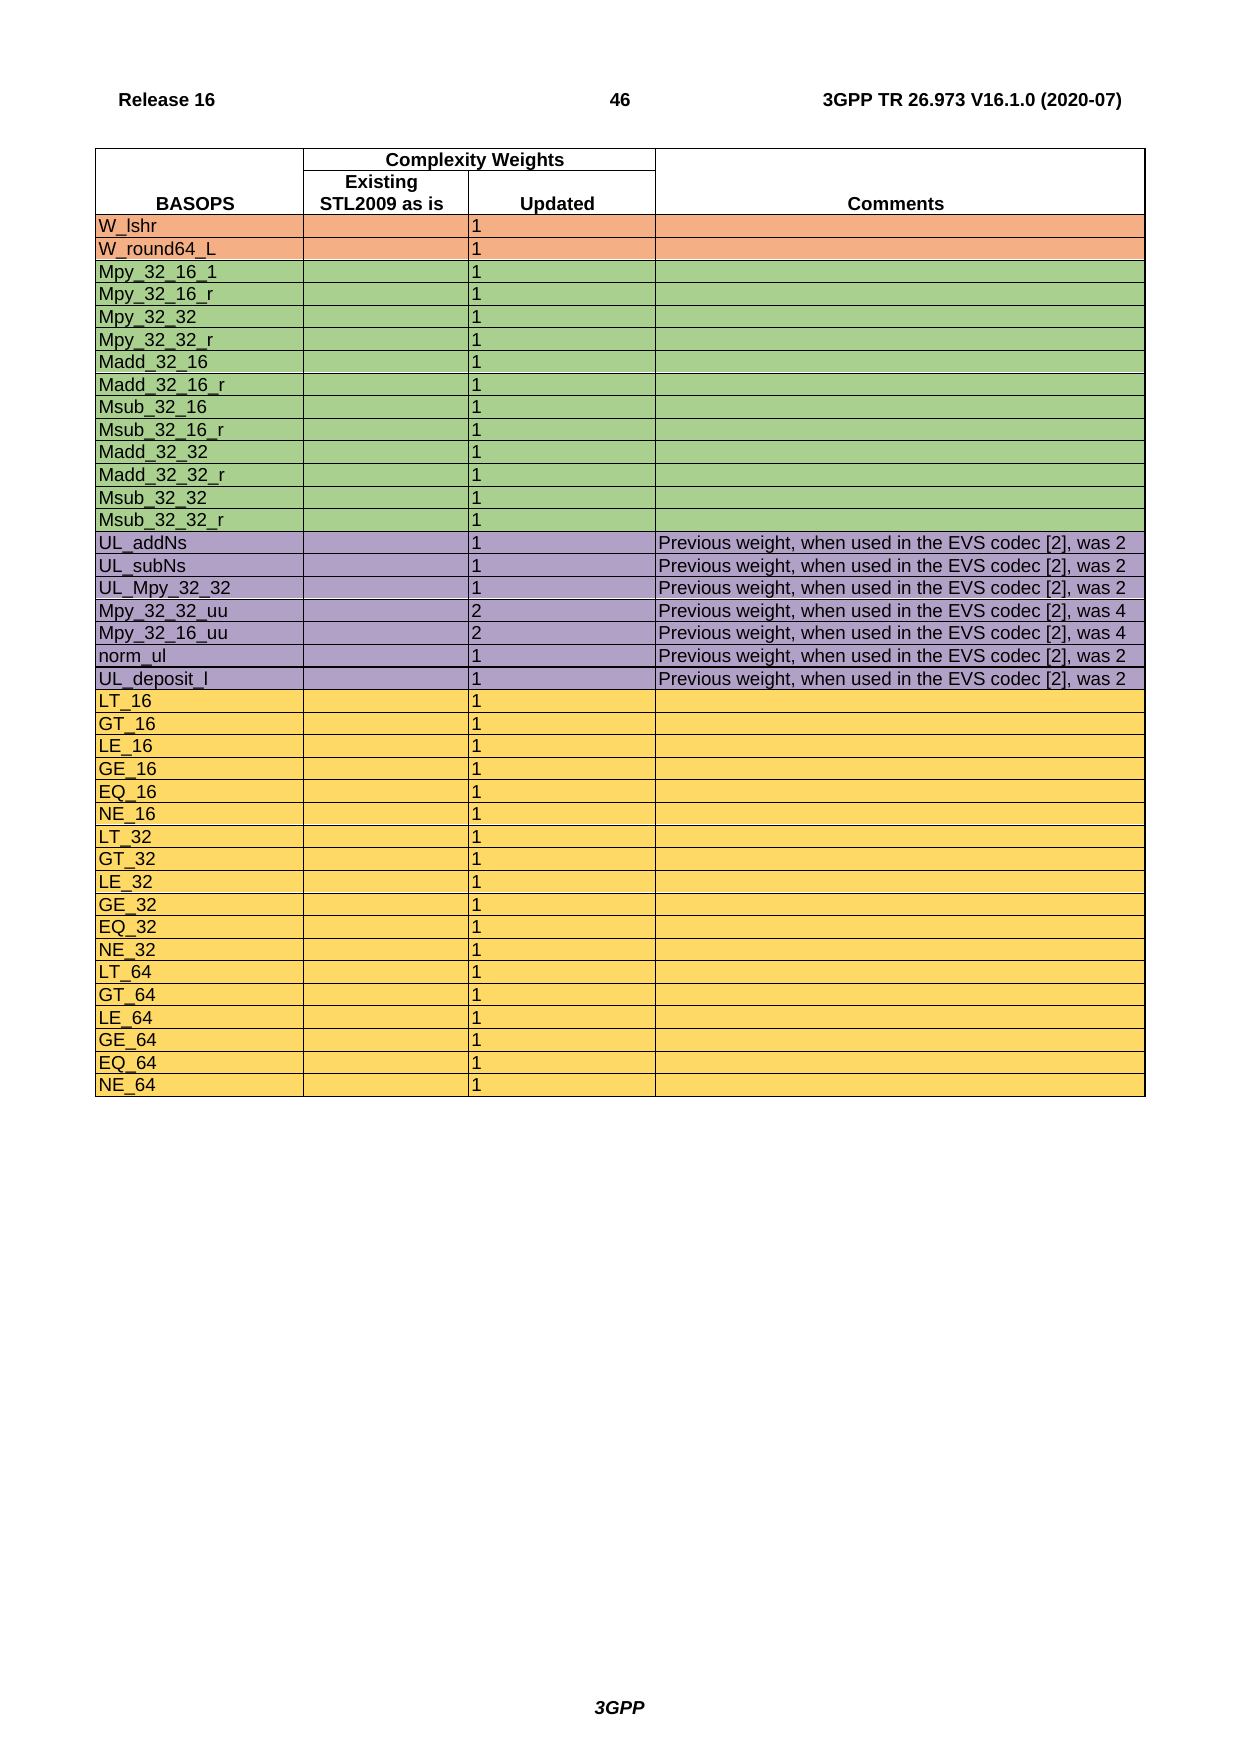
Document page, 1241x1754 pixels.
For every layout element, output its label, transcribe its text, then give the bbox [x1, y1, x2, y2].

table_cell 1 [469, 1052, 655, 1073]
table_cell [656, 916, 1144, 938]
table_cell NE_16 [96, 803, 303, 824]
table_cell 1 [469, 351, 655, 372]
table_cell Madd_32_32 [96, 441, 303, 463]
table_cell 1 [469, 283, 655, 305]
table_cell [304, 916, 468, 938]
table_cell 1 [469, 464, 655, 486]
table_cell GT_64 [96, 984, 303, 1005]
table_cell [656, 894, 1144, 915]
table_cell [656, 871, 1144, 892]
table_cell [656, 1074, 1144, 1096]
table_cell 1 [469, 668, 655, 689]
table_cell 1 [469, 735, 655, 757]
table_cell 1 [469, 238, 655, 259]
table_cell [656, 351, 1144, 372]
table_cell UL_subNs [96, 554, 303, 576]
table_cell [304, 1052, 468, 1073]
table_cell Previous weight, when used in the EVS codec [2], was 2 [656, 668, 1144, 689]
table_cell [304, 600, 468, 621]
table_cell LT_32 [96, 826, 303, 847]
table_cell [656, 984, 1144, 1005]
table_cell [656, 283, 1144, 305]
table_cell Updated [469, 171, 655, 214]
table_cell 1 [469, 916, 655, 938]
table_cell 1 [469, 939, 655, 960]
table_cell 1 [469, 419, 655, 440]
table_cell 1 [469, 894, 655, 915]
table_cell 1 [469, 577, 655, 598]
table_cell [304, 1029, 468, 1051]
table_cell [656, 238, 1144, 259]
table_cell 1 [469, 1029, 655, 1051]
table_cell [656, 939, 1144, 960]
table_cell [304, 758, 468, 779]
table_cell [656, 261, 1144, 282]
table_cell [656, 1006, 1144, 1028]
table_cell 1 [469, 509, 655, 531]
table_cell 1 [469, 803, 655, 824]
table_cell Msub_32_16_r [96, 419, 303, 440]
table_cell [656, 690, 1144, 712]
table_cell LT_64 [96, 961, 303, 983]
table_cell UL_Mpy_32_32 [96, 577, 303, 598]
table_cell [304, 1074, 468, 1096]
table_cell Madd_32_16 [96, 351, 303, 372]
table_cell [656, 961, 1144, 983]
table_cell Previous weight, when used in the EVS codec [2], was 4 [656, 600, 1144, 621]
table_cell 1 [469, 690, 655, 712]
table_header Complexity Weights [304, 149, 655, 170]
table_cell Previous weight, when used in the EVS codec [2], was 2 [656, 532, 1144, 553]
table_cell Madd_32_32_r [96, 464, 303, 486]
table_cell 1 [469, 758, 655, 779]
table_cell [656, 306, 1144, 327]
table_cell [656, 328, 1144, 350]
table_cell [304, 351, 468, 372]
table_cell [656, 396, 1144, 418]
table_cell [304, 306, 468, 327]
table_cell [656, 1052, 1144, 1073]
table_cell Mpy_32_32 [96, 306, 303, 327]
table_cell [304, 735, 468, 757]
table_cell 1 [469, 487, 655, 508]
table_cell [656, 1029, 1144, 1051]
table_cell EQ_16 [96, 780, 303, 802]
table_cell 1 [469, 1074, 655, 1096]
table_cell Msub_32_32_r [96, 509, 303, 531]
table_cell [304, 328, 468, 350]
table_cell [304, 939, 468, 960]
table_cell [304, 668, 468, 689]
table_cell 1 [469, 441, 655, 463]
table_cell LE_16 [96, 735, 303, 757]
table_cell [304, 509, 468, 531]
table_cell [304, 984, 468, 1005]
table_cell NE_64 [96, 1074, 303, 1096]
table_cell [304, 826, 468, 847]
table_cell [304, 554, 468, 576]
table_cell Previous weight, when used in the EVS codec [2], was 2 [656, 645, 1144, 666]
table_cell 1 [469, 1006, 655, 1028]
table_cell [304, 1006, 468, 1028]
table_cell 2 [469, 622, 655, 644]
table_cell [304, 622, 468, 644]
table_cell [304, 374, 468, 395]
table_cell [656, 848, 1144, 870]
table_cell [304, 577, 468, 598]
table_cell Msub_32_32 [96, 487, 303, 508]
table_cell Previous weight, when used in the EVS codec [2], was 2 [656, 577, 1144, 598]
table_cell 1 [469, 961, 655, 983]
table_cell UL_addNs [96, 532, 303, 553]
table_cell 1 [469, 374, 655, 395]
table_cell norm_ul [96, 645, 303, 666]
table_cell GE_16 [96, 758, 303, 779]
table_cell [656, 464, 1144, 486]
table_cell [656, 419, 1144, 440]
table_cell EQ_32 [96, 916, 303, 938]
table_cell [304, 441, 468, 463]
table_cell 1 [469, 554, 655, 576]
table_cell Mpy_32_16_1 [96, 261, 303, 282]
table_cell Mpy_32_16_r [96, 283, 303, 305]
table_cell Previous weight, when used in the EVS codec [2], was 2 [656, 554, 1144, 576]
table_cell [656, 826, 1144, 847]
table_cell W_lshr [96, 215, 303, 237]
table_cell 1 [469, 848, 655, 870]
table_cell EQ_64 [96, 1052, 303, 1073]
table_cell [656, 215, 1144, 237]
table_cell [304, 961, 468, 983]
table_cell 1 [469, 713, 655, 734]
table_cell GT_16 [96, 713, 303, 734]
table_cell [304, 848, 468, 870]
table_cell [304, 396, 468, 418]
table_cell Msub_32_16 [96, 396, 303, 418]
table_cell Mpy_32_32_uu [96, 600, 303, 621]
table_cell [656, 441, 1144, 463]
table_cell [656, 803, 1144, 824]
table_cell [656, 509, 1144, 531]
table_cell LT_16 [96, 690, 303, 712]
table_cell [656, 487, 1144, 508]
table_cell [656, 735, 1144, 757]
table_cell GE_32 [96, 894, 303, 915]
table_cell 1 [469, 261, 655, 282]
table_cell 1 [469, 532, 655, 553]
table_cell Mpy_32_16_uu [96, 622, 303, 644]
table_cell [304, 690, 468, 712]
table_cell [304, 803, 468, 824]
table_cell [304, 487, 468, 508]
table_cell [656, 713, 1144, 734]
table_cell [304, 261, 468, 282]
table_cell [656, 374, 1144, 395]
table_cell 1 [469, 328, 655, 350]
table_cell 1 [469, 871, 655, 892]
table_cell Mpy_32_32_r [96, 328, 303, 350]
table_cell LE_64 [96, 1006, 303, 1028]
table_cell 1 [469, 215, 655, 237]
table_cell 1 [469, 396, 655, 418]
table_cell [656, 758, 1144, 779]
table_cell [304, 713, 468, 734]
table_cell Madd_32_16_r [96, 374, 303, 395]
table_cell [304, 419, 468, 440]
table_cell [304, 871, 468, 892]
table_cell [304, 283, 468, 305]
table_cell 1 [469, 826, 655, 847]
table_cell W_round64_L [96, 238, 303, 259]
table_cell 1 [469, 306, 655, 327]
table_cell 1 [469, 984, 655, 1005]
table_cell GT_32 [96, 848, 303, 870]
table_cell [304, 780, 468, 802]
table_cell [304, 894, 468, 915]
table_cell GE_64 [96, 1029, 303, 1051]
table_cell Previous weight, when used in the EVS codec [2], was 4 [656, 622, 1144, 644]
table_cell [304, 532, 468, 553]
table_cell 1 [469, 780, 655, 802]
table_cell LE_32 [96, 871, 303, 892]
table_cell [304, 238, 468, 259]
table_cell [304, 215, 468, 237]
table_header Comments [656, 149, 1144, 214]
table_cell NE_32 [96, 939, 303, 960]
table_header BASOPS [96, 149, 303, 214]
table_cell Existing STL2009 as is [304, 171, 468, 214]
table_cell 2 [469, 600, 655, 621]
table_cell 1 [469, 645, 655, 666]
table_cell [656, 780, 1144, 802]
table_cell UL_deposit_l [96, 668, 303, 689]
table_cell [304, 645, 468, 666]
table_cell [304, 464, 468, 486]
